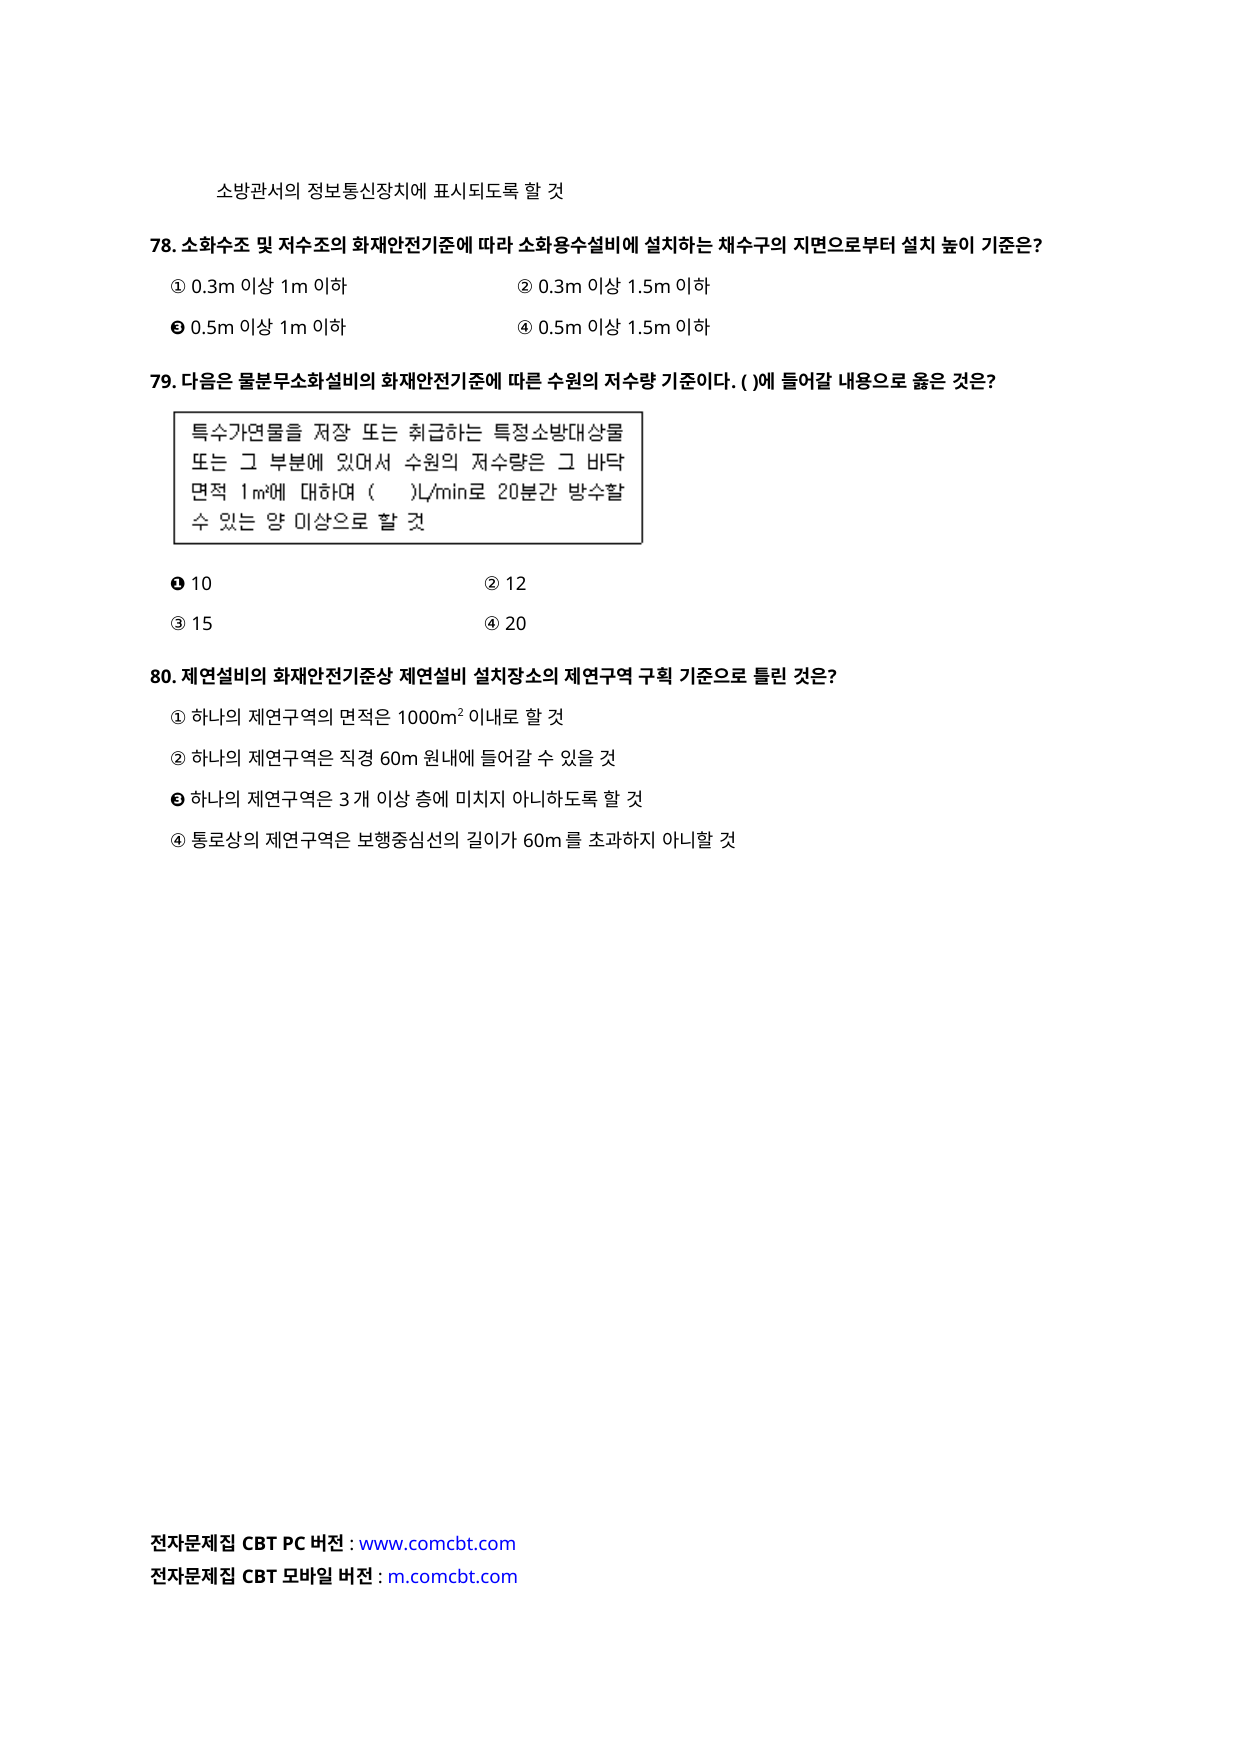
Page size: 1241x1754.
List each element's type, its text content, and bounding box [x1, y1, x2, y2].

text ① 0.3m 이상 1m 이하 ② 0.3m 이상 1.5m 이하 [150, 272, 1090, 299]
text ④ 통로상의 제연구역은 보행중심선의 길이가 60m를 초과하지 아니할 것 [150, 826, 1090, 853]
text 78. 소화수조 및 저수조의 화재안전기준에 따라 소화용수설비에 설치하는 채수구의 지면으로부터 설치 높이 기준은? [150, 231, 1090, 258]
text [150, 177, 1090, 204]
text 79. 다음은 물분무소화설비의 화재안전기준에 따른 수원의 저수량 기준이다. ( )에 들어갈 내용으로 옳은 것은? [150, 366, 1090, 393]
text ② 하나의 제연구역은 직경 60m 원내에 들어갈 수 있을 것 [150, 744, 1090, 771]
text ❸ 0.5m 이상 1m 이하 ④ 0.5m 이상 1.5m 이하 [150, 313, 1090, 340]
text ① 하나의 제연구역의 면적은 1000m2 이내로 할 것 [150, 703, 1090, 730]
text ❶ 10 ② 12 [150, 570, 1090, 596]
text ❸ 하나의 제연구역은 3개 이상 층에 미치지 아니하도록 할 것 [150, 785, 1090, 812]
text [150, 1529, 1090, 1589]
text 80. 제연설비의 화재안전기준상 제연설비 설치장소의 제연구역 구획 기준으로 틀린 것은? [150, 662, 1090, 689]
text ③ 15 ④ 20 [150, 610, 1090, 635]
picture [169, 407, 648, 551]
